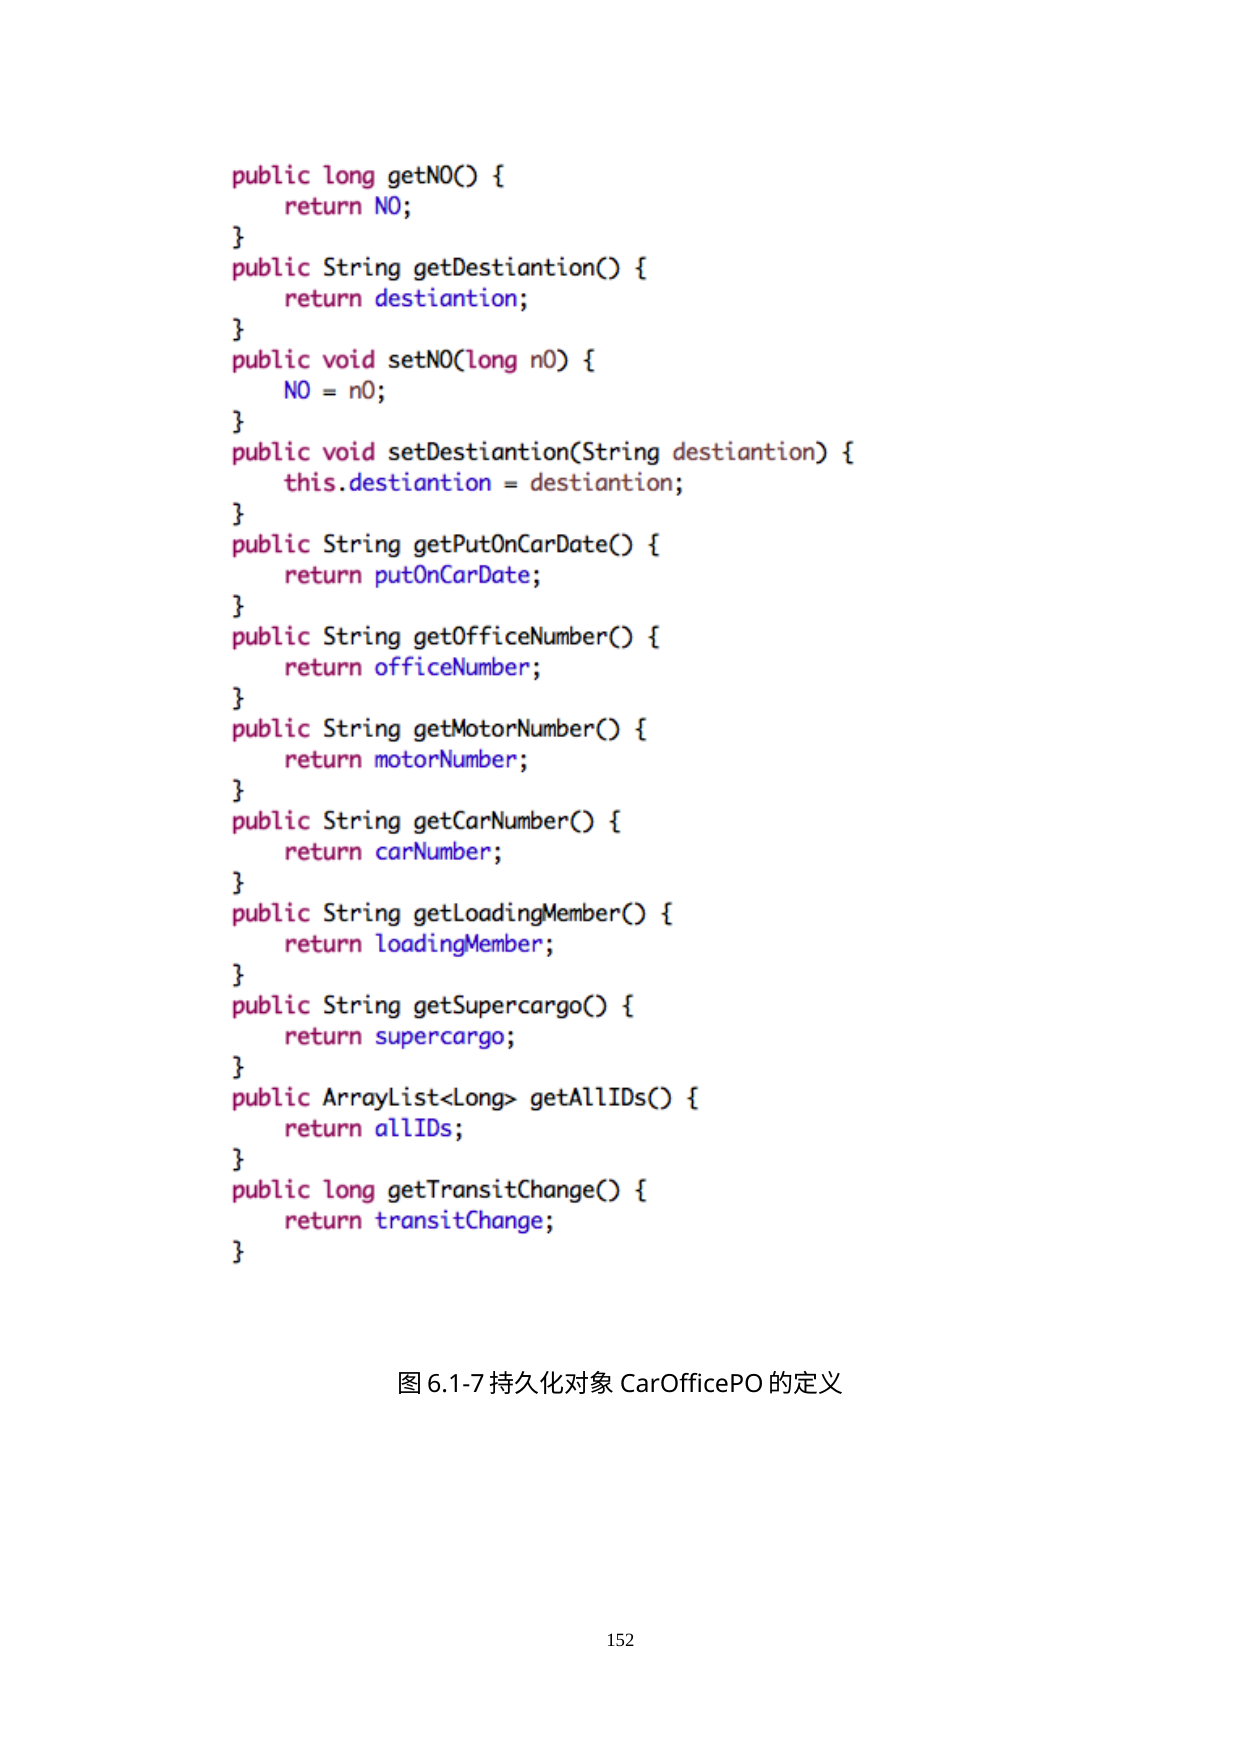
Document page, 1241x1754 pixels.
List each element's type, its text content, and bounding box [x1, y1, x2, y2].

picture [187, 162, 1053, 1266]
text 图6.1-7持久化对象CarOfficePO的定义 [187, 1349, 1053, 1414]
